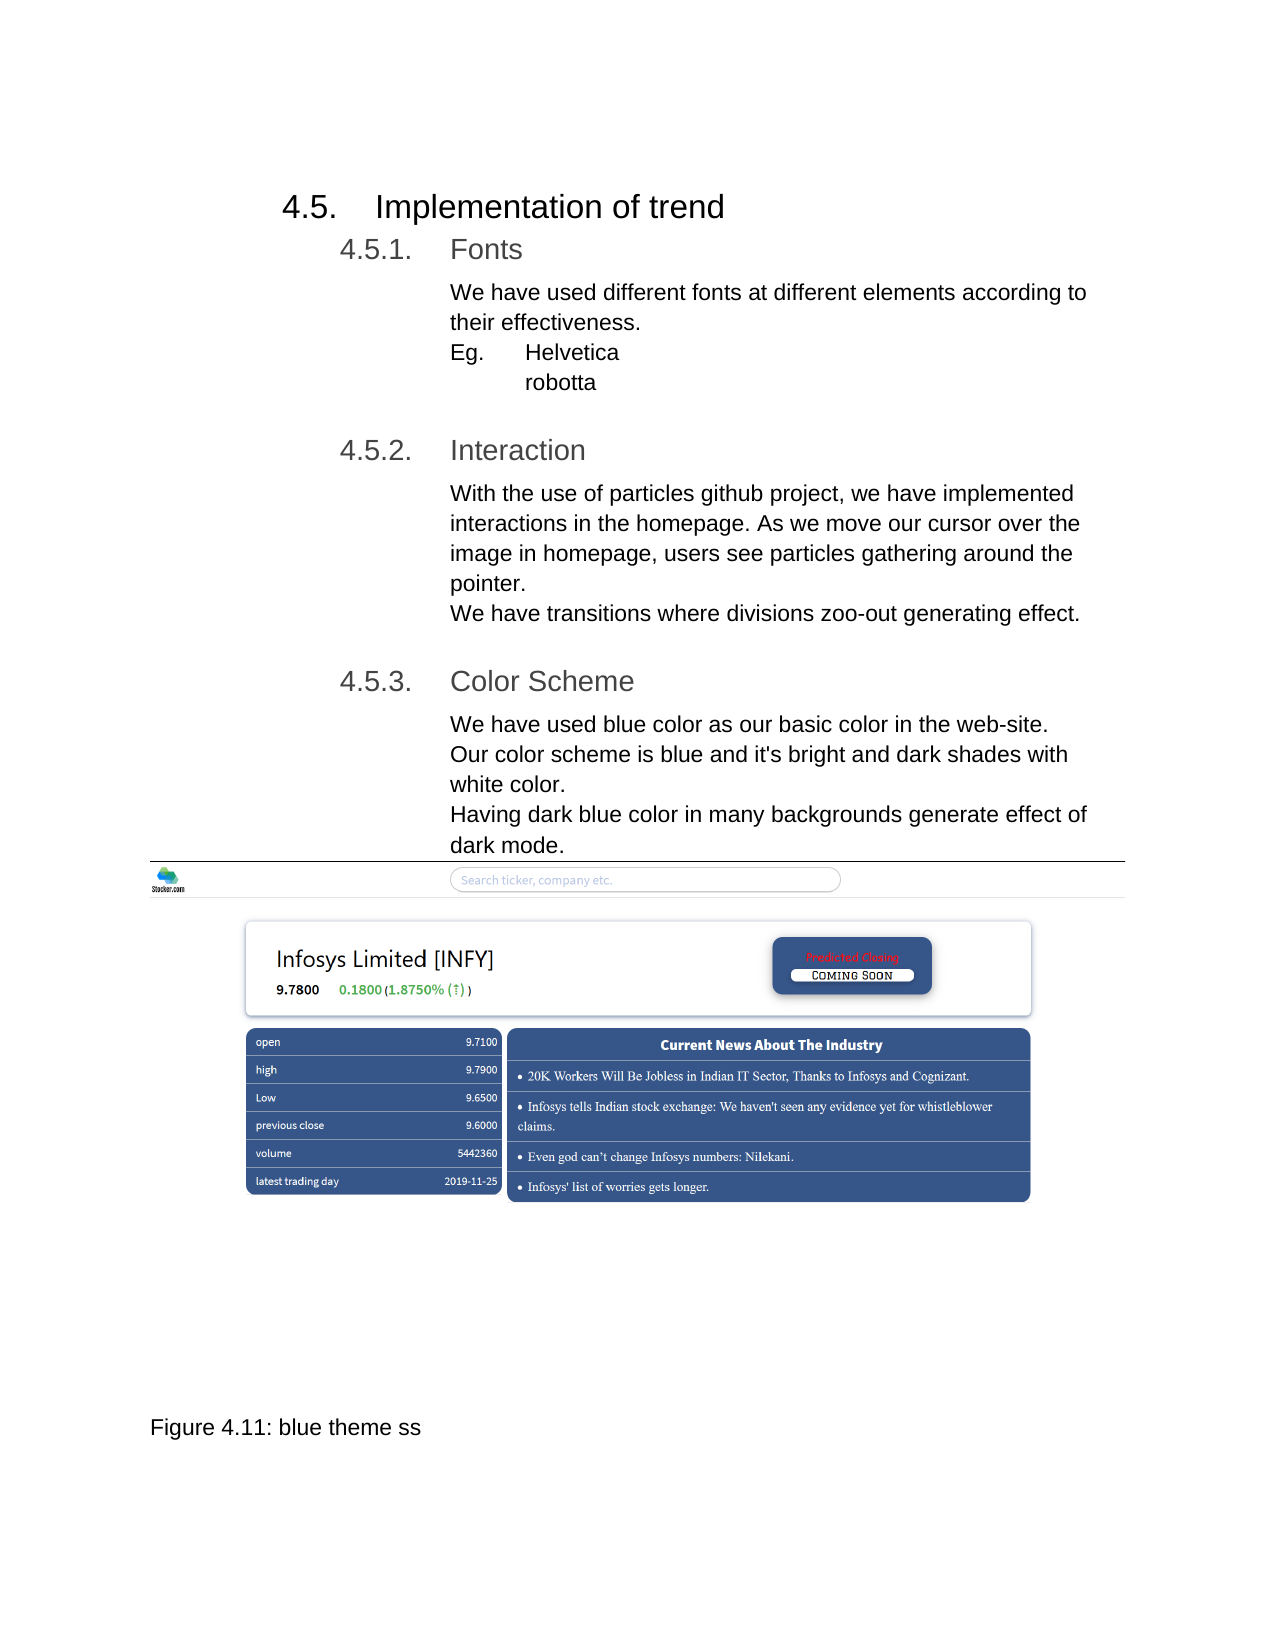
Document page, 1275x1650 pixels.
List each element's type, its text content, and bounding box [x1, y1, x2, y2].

subtitle Implementation of trend [337, 187, 1125, 226]
subtitle Color Scheme [412, 664, 1125, 697]
picture [150, 861, 1125, 1410]
text Having dark blue color in many backgrounds generate effect of dark mode. [450, 801, 1125, 858]
text We have transitions where divisions zoo-out generating effect. [450, 600, 1125, 627]
text With the use of particles github project, we have implemented interactions in the homepage. As we move our cursor over the image in homepage, users see particles gathering around the pointer. [450, 479, 1125, 597]
text Eg. Helvetica [450, 339, 1125, 365]
text Our color scheme is blue and it's bright and dark shades with white color. [450, 741, 1125, 798]
text robotta [450, 369, 1125, 396]
subtitle Interaction [412, 433, 1125, 466]
subtitle Fonts [412, 232, 1125, 265]
text We have used different fonts at different elements according to their effectiveness. [450, 278, 1125, 335]
text Figure 4.11: blue theme ss [150, 1414, 1125, 1440]
text We have used blue color as our basic color in the web-site. [450, 711, 1125, 737]
